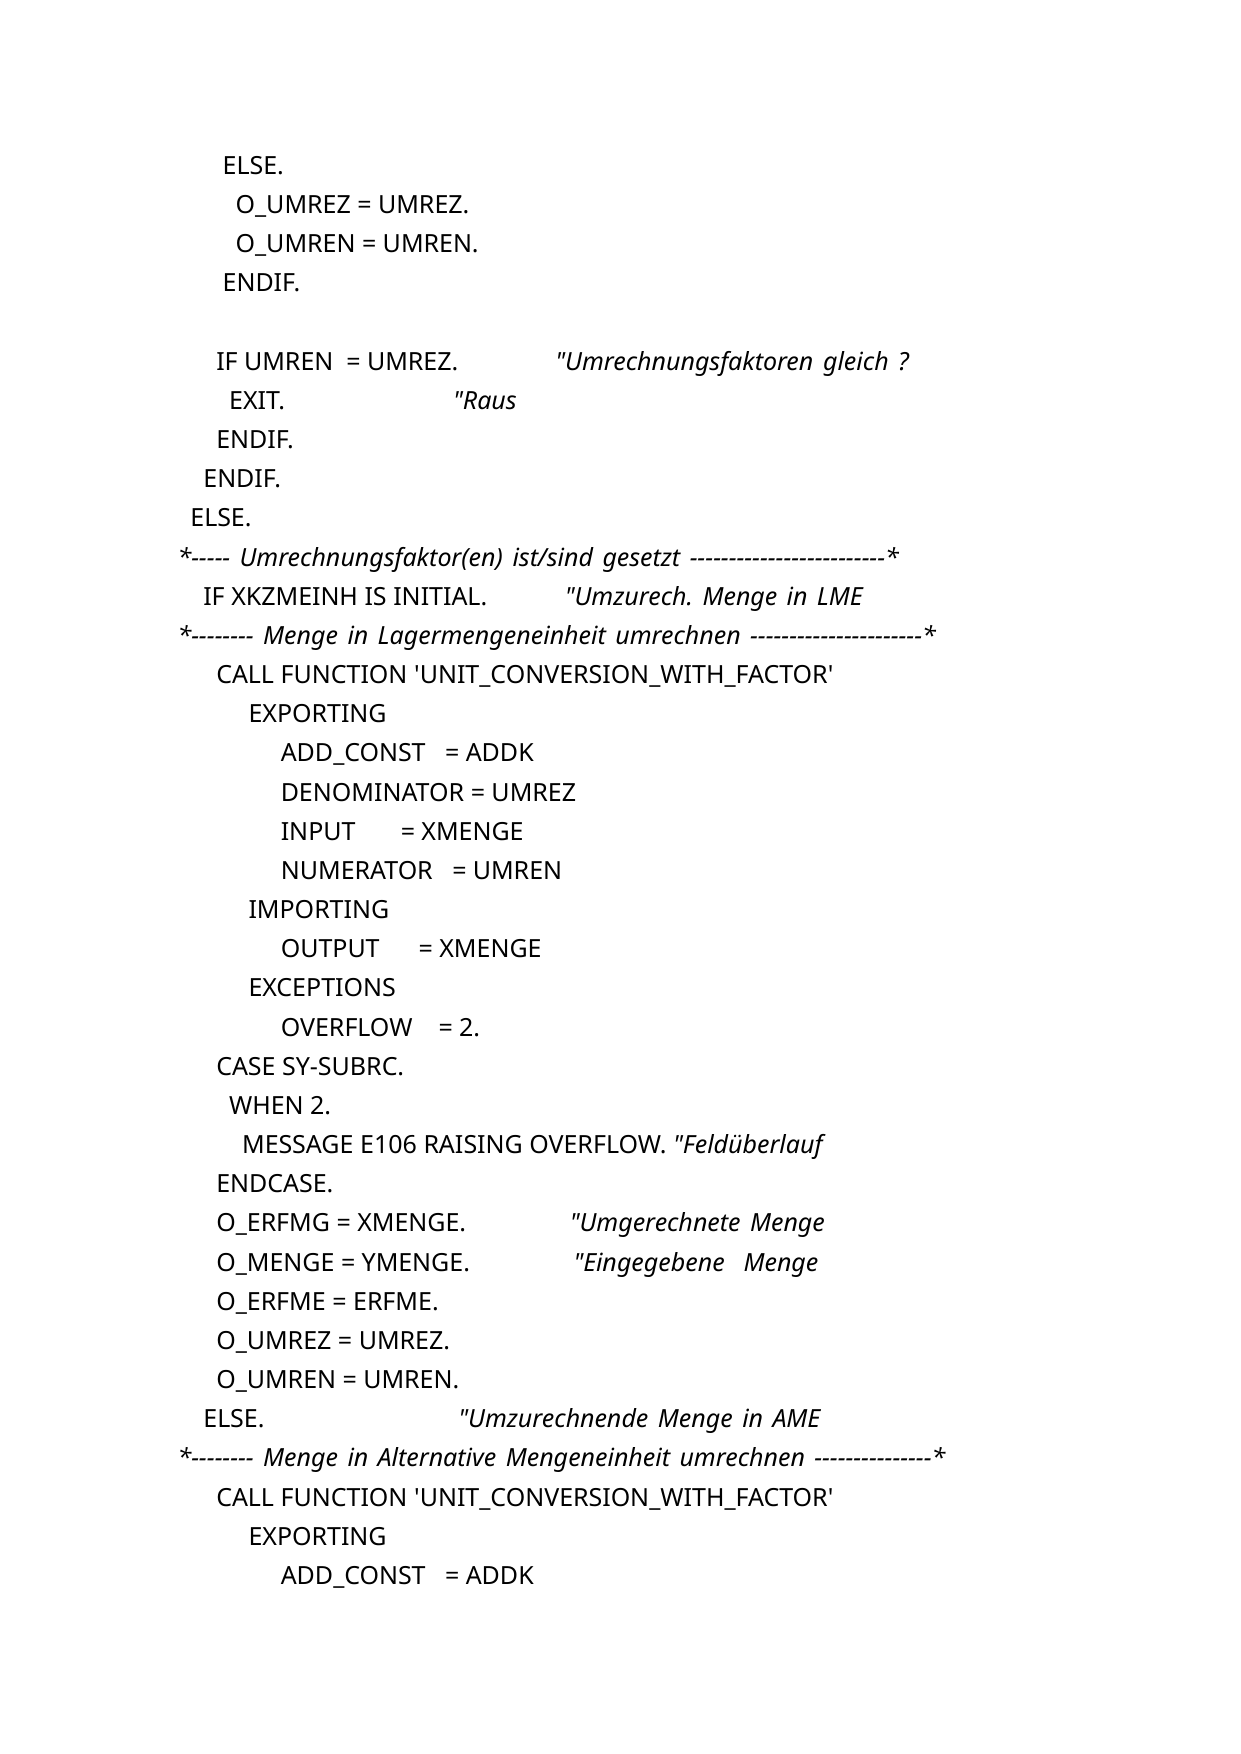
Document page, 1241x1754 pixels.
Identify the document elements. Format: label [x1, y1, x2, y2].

text [177, 148, 1063, 1592]
